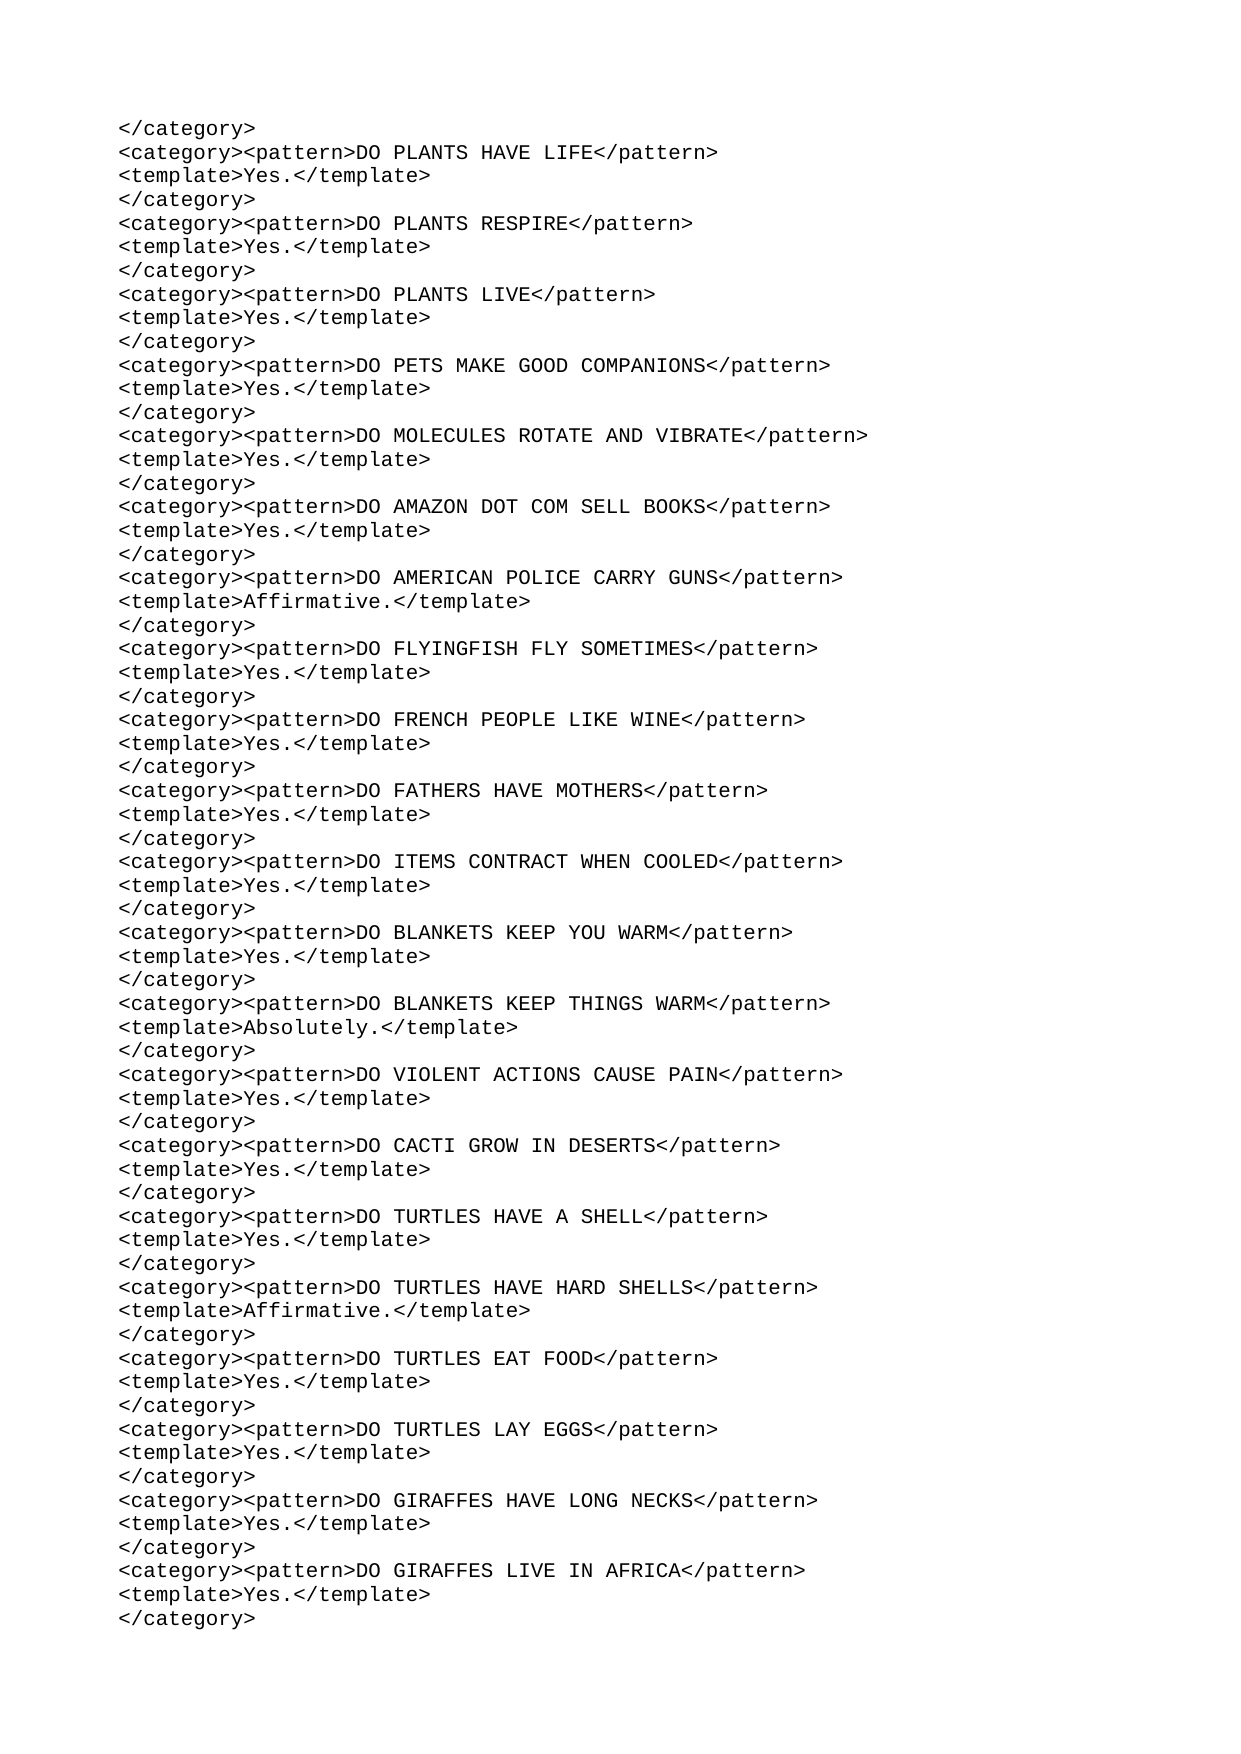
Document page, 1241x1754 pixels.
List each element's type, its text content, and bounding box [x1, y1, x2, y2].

text </category> [118, 1466, 1122, 1489]
text </category> [118, 544, 1122, 567]
text <category><pattern>DO GIRAFFES LIVE IN AFRICA</pattern> [118, 1561, 1122, 1584]
text <template>Yes.</template> [118, 1584, 1122, 1608]
text <template>Affirmative.</template> [118, 1300, 1122, 1324]
text <category><pattern>DO AMAZON DOT COM SELL BOOKS</pattern> [118, 496, 1122, 520]
text <category><pattern>DO PLANTS HAVE LIFE</pattern> [118, 142, 1122, 165]
text <template>Yes.</template> [118, 307, 1122, 331]
text <category><pattern>DO VIOLENT ACTIONS CAUSE PAIN</pattern> [118, 1064, 1122, 1088]
text <template>Yes.</template> [118, 662, 1122, 686]
text <category><pattern>DO TURTLES EAT FOOD</pattern> [118, 1348, 1122, 1371]
text <category><pattern>DO AMERICAN POLICE CARRY GUNS</pattern> [118, 567, 1122, 591]
text <template>Absolutely.</template> [118, 1017, 1122, 1040]
text <category><pattern>DO FATHERS HAVE MOTHERS</pattern> [118, 780, 1122, 804]
text </category> [118, 1608, 1122, 1631]
text <template>Yes.</template> [118, 875, 1122, 898]
text </category> [118, 1395, 1122, 1419]
text <category><pattern>DO CACTI GROW IN DESERTS</pattern> [118, 1135, 1122, 1158]
text </category> [118, 898, 1122, 922]
text <template>Yes.</template> [118, 1371, 1122, 1395]
text </category> [118, 1040, 1122, 1064]
text </category> [118, 757, 1122, 780]
text <category><pattern>DO TURTLES LAY EGGS</pattern> [118, 1419, 1122, 1442]
text <template>Yes.</template> [118, 1229, 1122, 1253]
text </category> [118, 118, 1122, 142]
text <template>Yes.</template> [118, 946, 1122, 969]
text </category> [118, 1324, 1122, 1348]
text <template>Yes.</template> [118, 804, 1122, 827]
text <template>Yes.</template> [118, 1513, 1122, 1537]
text <template>Yes.</template> [118, 1442, 1122, 1466]
text </category> [118, 1111, 1122, 1135]
text </category> [118, 189, 1122, 213]
text </category> [118, 1182, 1122, 1206]
text </category> [118, 1537, 1122, 1561]
text <template>Yes.</template> [118, 449, 1122, 473]
text <template>Yes.</template> [118, 520, 1122, 544]
text <category><pattern>DO GIRAFFES HAVE LONG NECKS</pattern> [118, 1489, 1122, 1513]
text </category> [118, 473, 1122, 496]
text </category> [118, 402, 1122, 426]
text <template>Yes.</template> [118, 1158, 1122, 1182]
text <category><pattern>DO ITEMS CONTRACT WHEN COOLED</pattern> [118, 851, 1122, 875]
text </category> [118, 827, 1122, 851]
text <category><pattern>DO FLYINGFISH FLY SOMETIMES</pattern> [118, 638, 1122, 662]
text </category> [118, 686, 1122, 709]
text <category><pattern>DO FRENCH PEOPLE LIKE WINE</pattern> [118, 709, 1122, 733]
text <category><pattern>DO BLANKETS KEEP THINGS WARM</pattern> [118, 993, 1122, 1017]
text <category><pattern>DO PETS MAKE GOOD COMPANIONS</pattern> [118, 354, 1122, 378]
text <category><pattern>DO TURTLES HAVE A SHELL</pattern> [118, 1206, 1122, 1229]
text <category><pattern>DO BLANKETS KEEP YOU WARM</pattern> [118, 922, 1122, 946]
text <template>Yes.</template> [118, 165, 1122, 189]
text </category> [118, 1253, 1122, 1277]
text <template>Yes.</template> [118, 236, 1122, 260]
text <category><pattern>DO PLANTS LIVE</pattern> [118, 284, 1122, 307]
text <template>Yes.</template> [118, 378, 1122, 402]
text <category><pattern>DO PLANTS RESPIRE</pattern> [118, 213, 1122, 236]
text </category> [118, 260, 1122, 284]
text </category> [118, 615, 1122, 638]
text <category><pattern>DO MOLECULES ROTATE AND VIBRATE</pattern> [118, 426, 1122, 449]
text </category> [118, 969, 1122, 993]
text <template>Affirmative.</template> [118, 591, 1122, 615]
text <category><pattern>DO TURTLES HAVE HARD SHELLS</pattern> [118, 1277, 1122, 1300]
text <template>Yes.</template> [118, 1088, 1122, 1111]
text </category> [118, 331, 1122, 354]
text <template>Yes.</template> [118, 733, 1122, 757]
